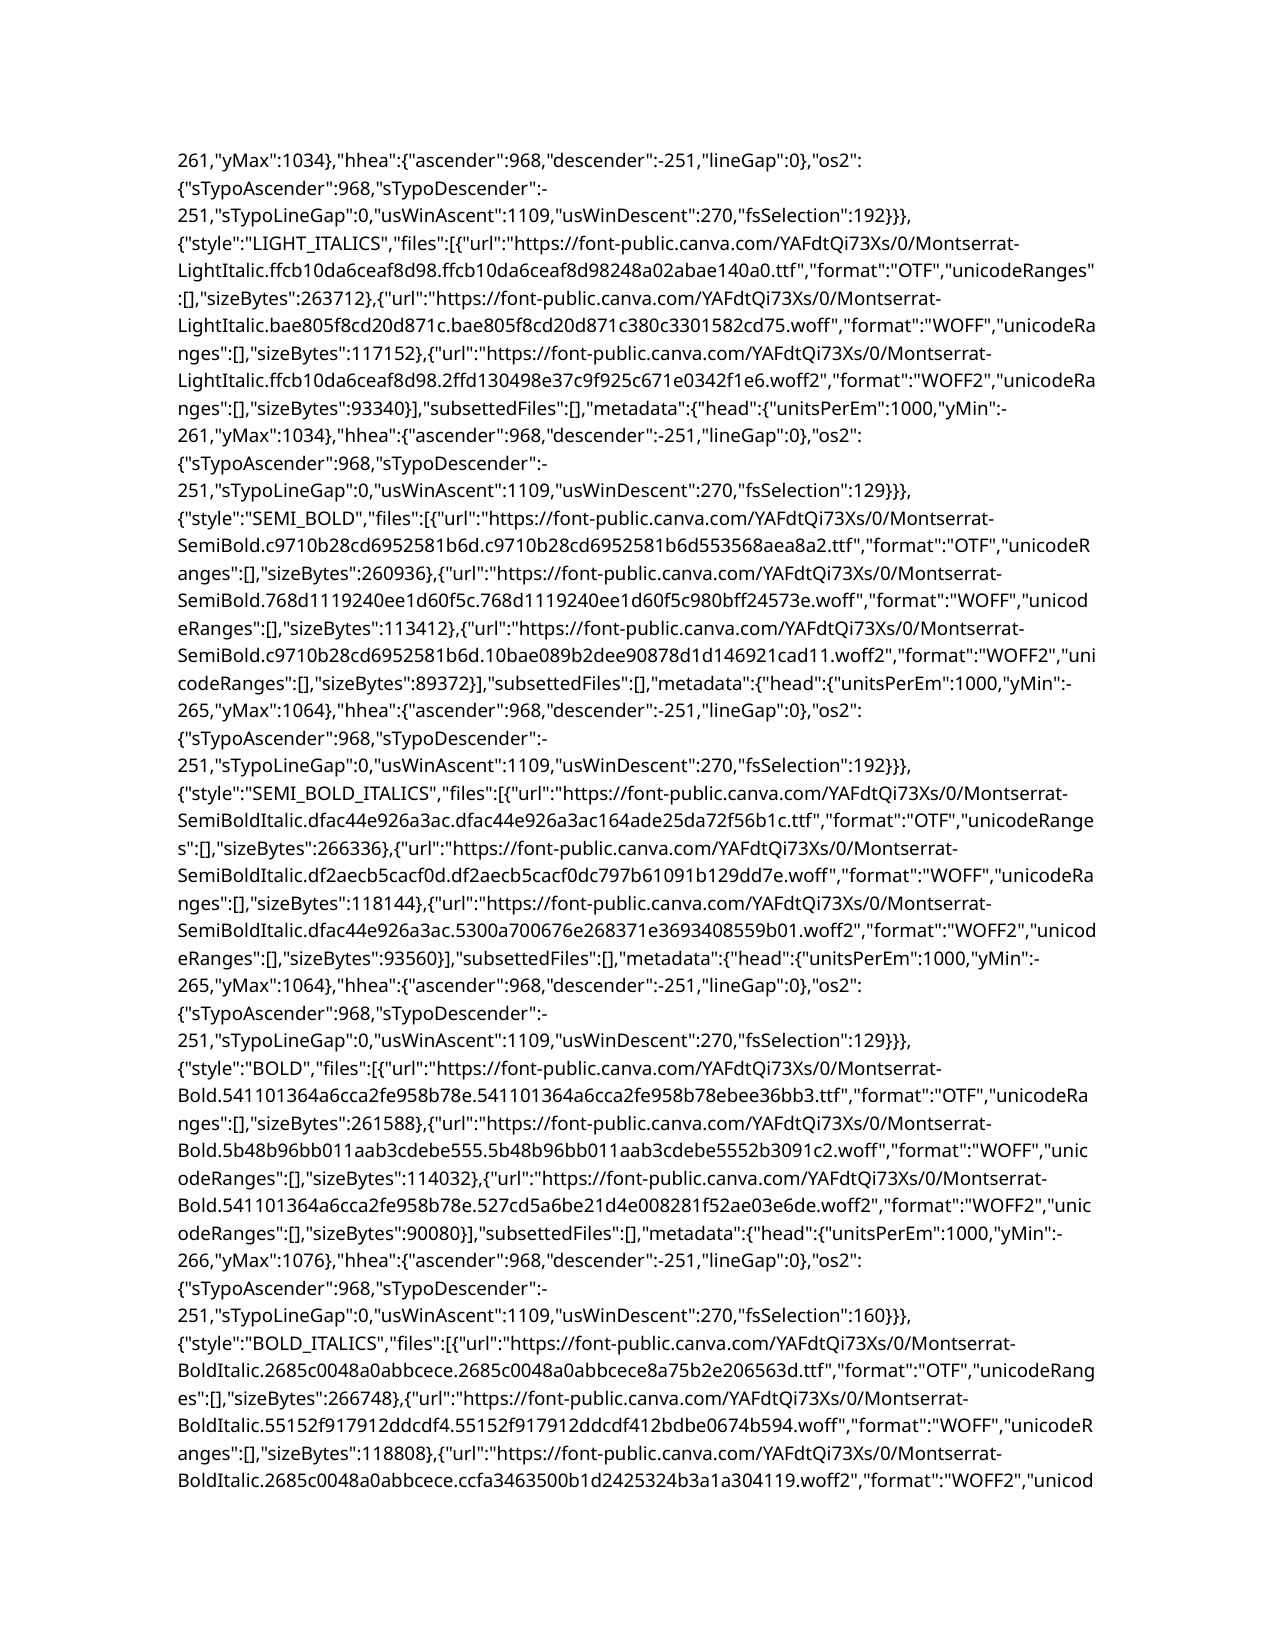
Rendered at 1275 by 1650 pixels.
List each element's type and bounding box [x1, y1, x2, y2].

text [177, 148, 1098, 1493]
